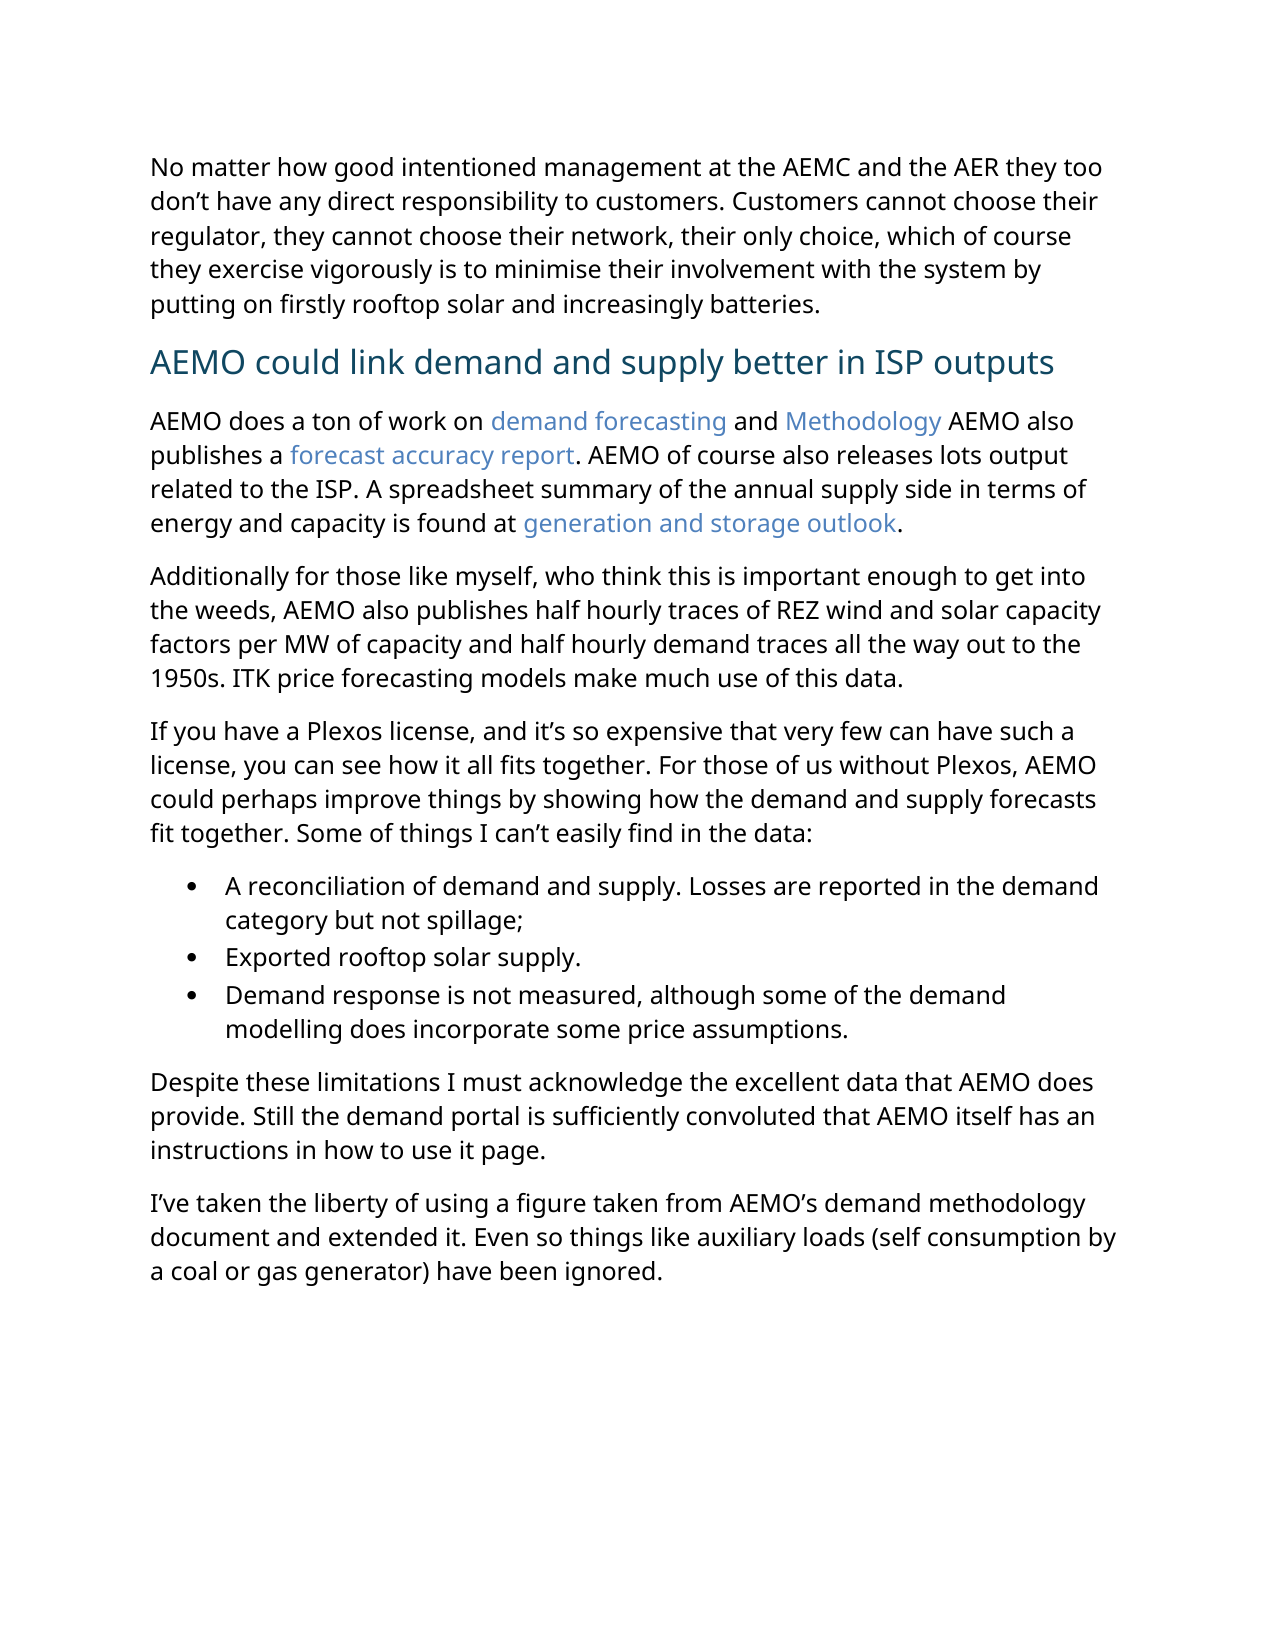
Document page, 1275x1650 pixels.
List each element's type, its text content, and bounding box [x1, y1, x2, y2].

text I’ve taken the liberty of using a figure taken from AEMO’s demand methodology document and extended it. Even so things like auxiliary loads (self consumption by a coal or gas generator) have been ignored. [150, 1186, 1125, 1288]
text Despite these limitations I must acknowledge the excellent data that AEMO does provide. Still the demand portal is sufficiently convoluted that AEMO itself has an instructions in how to use it page. [150, 1065, 1125, 1167]
text AEMO does a ton of work on demand forecasting and Methodology AEMO also publishes a forecast accuracy report. AEMO of course also releases lots output related to the ISP. A spreadsheet summary of the annual supply side in terms of energy and capacity is found at generation and storage outlook. [150, 403, 1125, 539]
text Additionally for those like myself, who think this is important enough to get into the weeds, AEMO also publishes half hourly traces of REZ wind and solar capacity factors per MW of capacity and half hourly demand traces all the way out to the 1950s. ITK price forecasting models make much use of this data. [150, 558, 1125, 694]
list Demand response is not measured, although some of the demand modelling does incorporate some price assumptions. [187, 978, 1125, 1046]
subtitle AEMO could link demand and supply better in ISP outputs [150, 339, 1125, 384]
list Exported rooftop solar supply. [187, 940, 1125, 974]
text If you have a Plexos license, and it’s so expensive that very few can have such a license, you can see how it all fits together. For those of us without Plexos, AEMO could perhaps improve things by showing how the demand and supply forecasts fit together. Some of things I can’t easily find in the data: [150, 713, 1125, 849]
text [150, 150, 1125, 320]
list A reconciliation of demand and supply. Losses are reported in the demand category but not spillage; [187, 868, 1125, 936]
